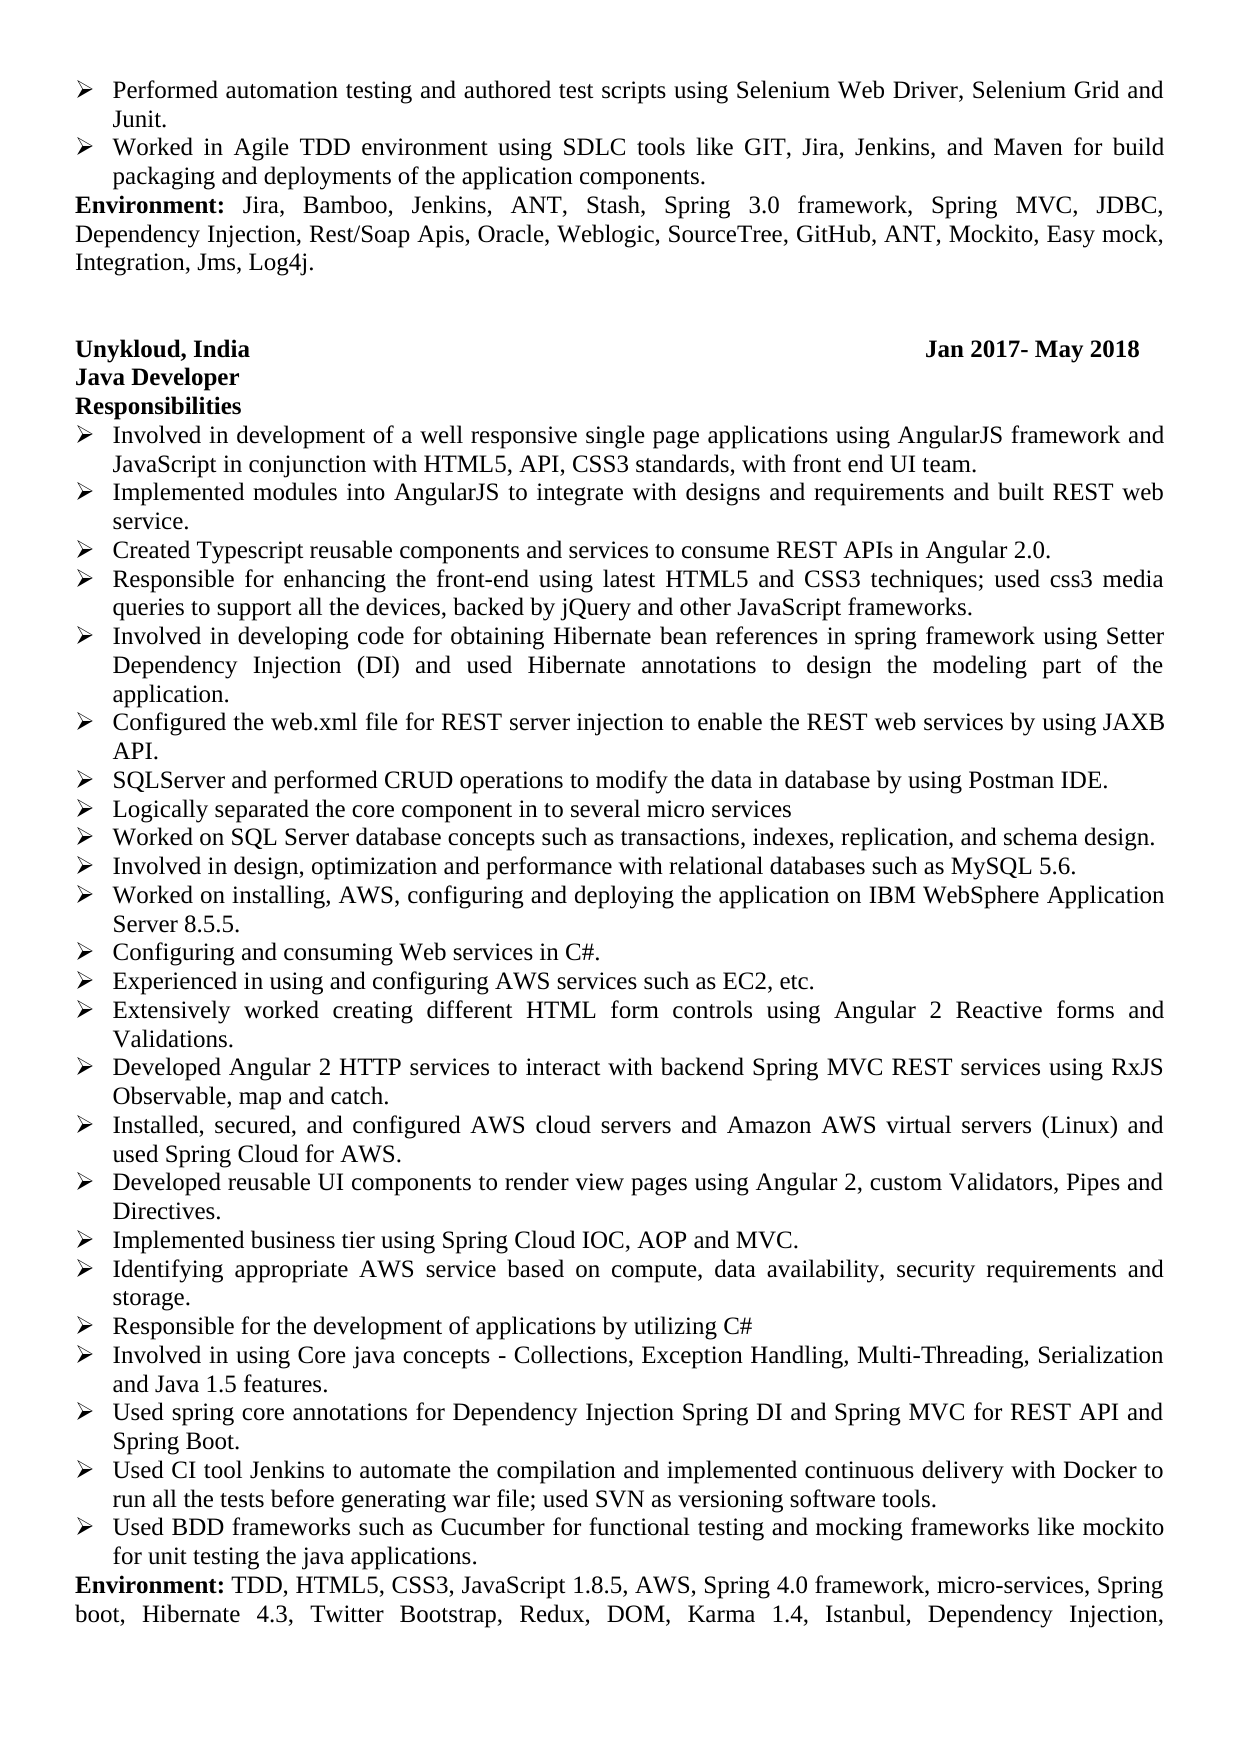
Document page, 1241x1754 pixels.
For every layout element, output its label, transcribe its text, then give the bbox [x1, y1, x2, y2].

list Responsible for enhancing the front-end using latest HTML5 and CSS3 techniques; used css3 media queries to support all the devices, backed by jQuery and other JavaScript frameworks. [75, 564, 1165, 621]
list Developed Angular 2 HTTP services to interact with backend Spring MVC REST services using RxJS Observable, map and catch. [75, 1052, 1165, 1110]
list Responsible for the development of applications by utilizing C# [75, 1311, 1165, 1340]
list Configured the web.xml file for REST server injection to enable the REST web services by using JAXB API. [75, 707, 1165, 765]
text Java Developer [75, 362, 1165, 391]
list Developed reusable UI components to render view pages using Angular 2, custom Validators, Pipes and Directives. [75, 1167, 1165, 1225]
text Environment: Jira, Bamboo, Jenkins, ANT, Stash, Spring 3.0 framework, Spring MVC, JDBC, Dependency Injection, Rest/Soap Apis, Oracle, Weblogic, SourceTree, GitHub, ANT, Mockito, Easy mock, Integration, Jms, Log4j. [75, 190, 1165, 276]
list Configuring and consuming Web services in C#. [75, 937, 1165, 966]
list Extensively worked creating different HTML form controls using Angular 2 Reactive forms and Validations. [75, 995, 1165, 1052]
list Logically separated the core component in to several micro services [75, 794, 1165, 822]
list Implemented business tier using Spring Cloud IOC, AOP and MVC. [75, 1225, 1165, 1254]
list Worked on SQL Server database concepts such as transactions, indexes, replication, and schema design. [75, 822, 1165, 851]
list Used CI tool Jenkins to automate the compilation and implemented continuous delivery with Docker to run all the tests before generating war file; used SVN as versioning software tools. [75, 1455, 1165, 1512]
list Involved in using Core java concepts - Collections, Exception Handling, Multi-Threading, Serialization and Java 1.5 features. [75, 1340, 1165, 1397]
list Involved in development of a well responsive single page applications using AngularJS framework and JavaScript in conjunction with HTML5, API, CSS3 standards, with front end UI team. [75, 420, 1165, 477]
list Installed, secured, and configured AWS cloud servers and Amazon AWS virtual servers (Linux) and used Spring Cloud for AWS. [75, 1110, 1165, 1167]
list Used spring core annotations for Dependency Injection Spring DI and Spring MVC for REST API and Spring Boot. [75, 1397, 1165, 1455]
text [75, 1570, 1165, 1627]
list Worked on installing, AWS, configuring and deploying the application on IBM WebSphere Application Server 8.5.5. [75, 880, 1165, 937]
text Responsibilities [75, 391, 1165, 420]
list Created Typescript reusable components and services to consume REST APIs in Angular 2.0. [75, 535, 1165, 564]
list SQLServer and performed CRUD operations to modify the data in database by using Postman IDE. [75, 765, 1165, 794]
text Unykloud, India Jan 2017- May 2018 [75, 334, 1165, 362]
list Used BDD frameworks such as Cucumber for functional testing and mocking frameworks like mockito for unit testing the java applications. [75, 1512, 1165, 1570]
list Identifying appropriate AWS service based on compute, data availability, security requirements and storage. [75, 1254, 1165, 1311]
list Implemented modules into AngularJS to integrate with designs and requirements and built REST web service. [75, 477, 1165, 535]
list Involved in design, optimization and performance with relational databases such as MySQL 5.6. [75, 851, 1165, 880]
list Experienced in using and configuring AWS services such as EC2, etc. [75, 966, 1165, 995]
list Involved in developing code for obtaining Hibernate bean references in spring framework using Setter Dependency Injection (DI) and used Hibernate annotations to design the modeling part of the application. [75, 621, 1165, 707]
list Performed automation testing and authored test scripts using Selenium Web Driver, Selenium Grid and Junit. [75, 75, 1165, 132]
list Worked in Agile TDD environment using SDLC tools like GIT, Jira, Jenkins, and Maven for build packaging and deployments of the application components. [75, 132, 1165, 190]
